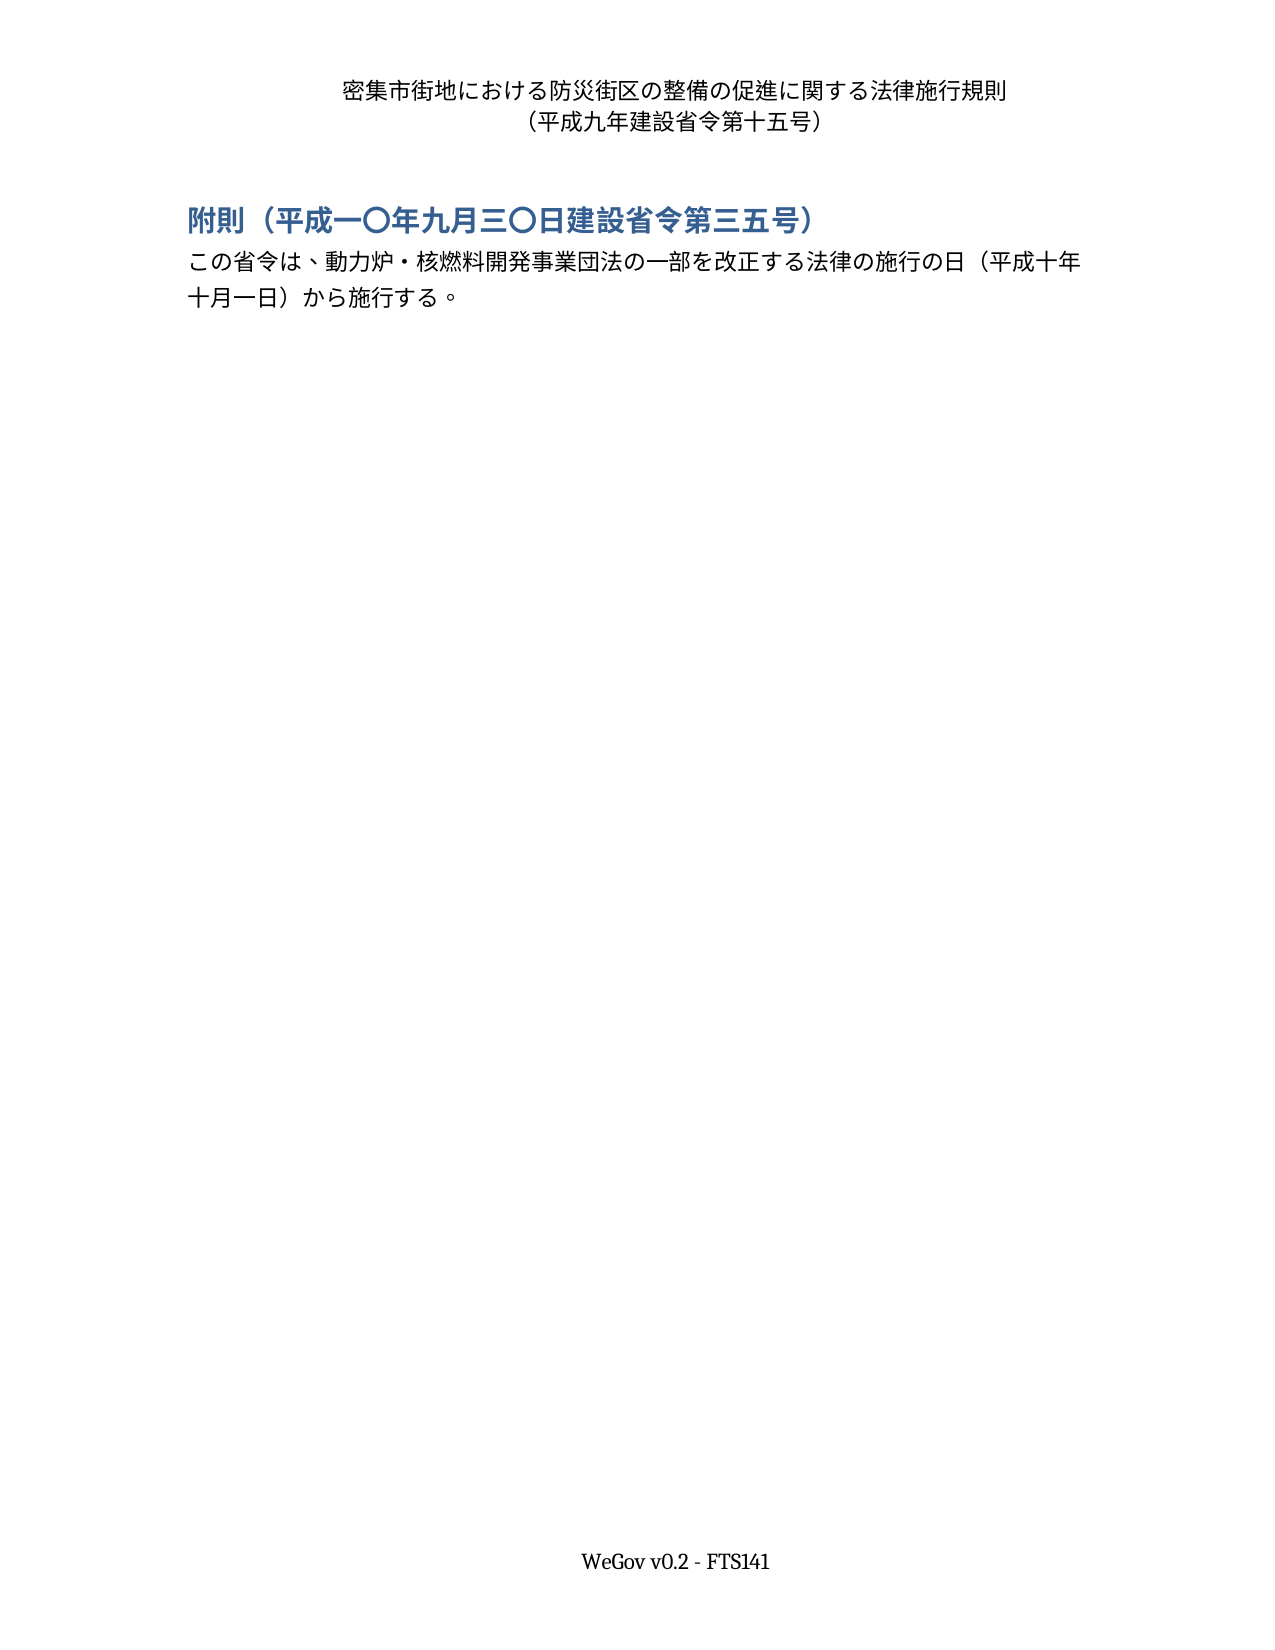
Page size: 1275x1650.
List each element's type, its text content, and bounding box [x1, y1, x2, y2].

subtitle 附則（平成一〇年九月三〇日建設省令第三五号） [187, 200, 1087, 240]
text この省令は、動力炉・核燃料開発事業団法の一部を改正する法律の施行の日（平成十年十月一日）から施行する。 [187, 246, 1087, 313]
